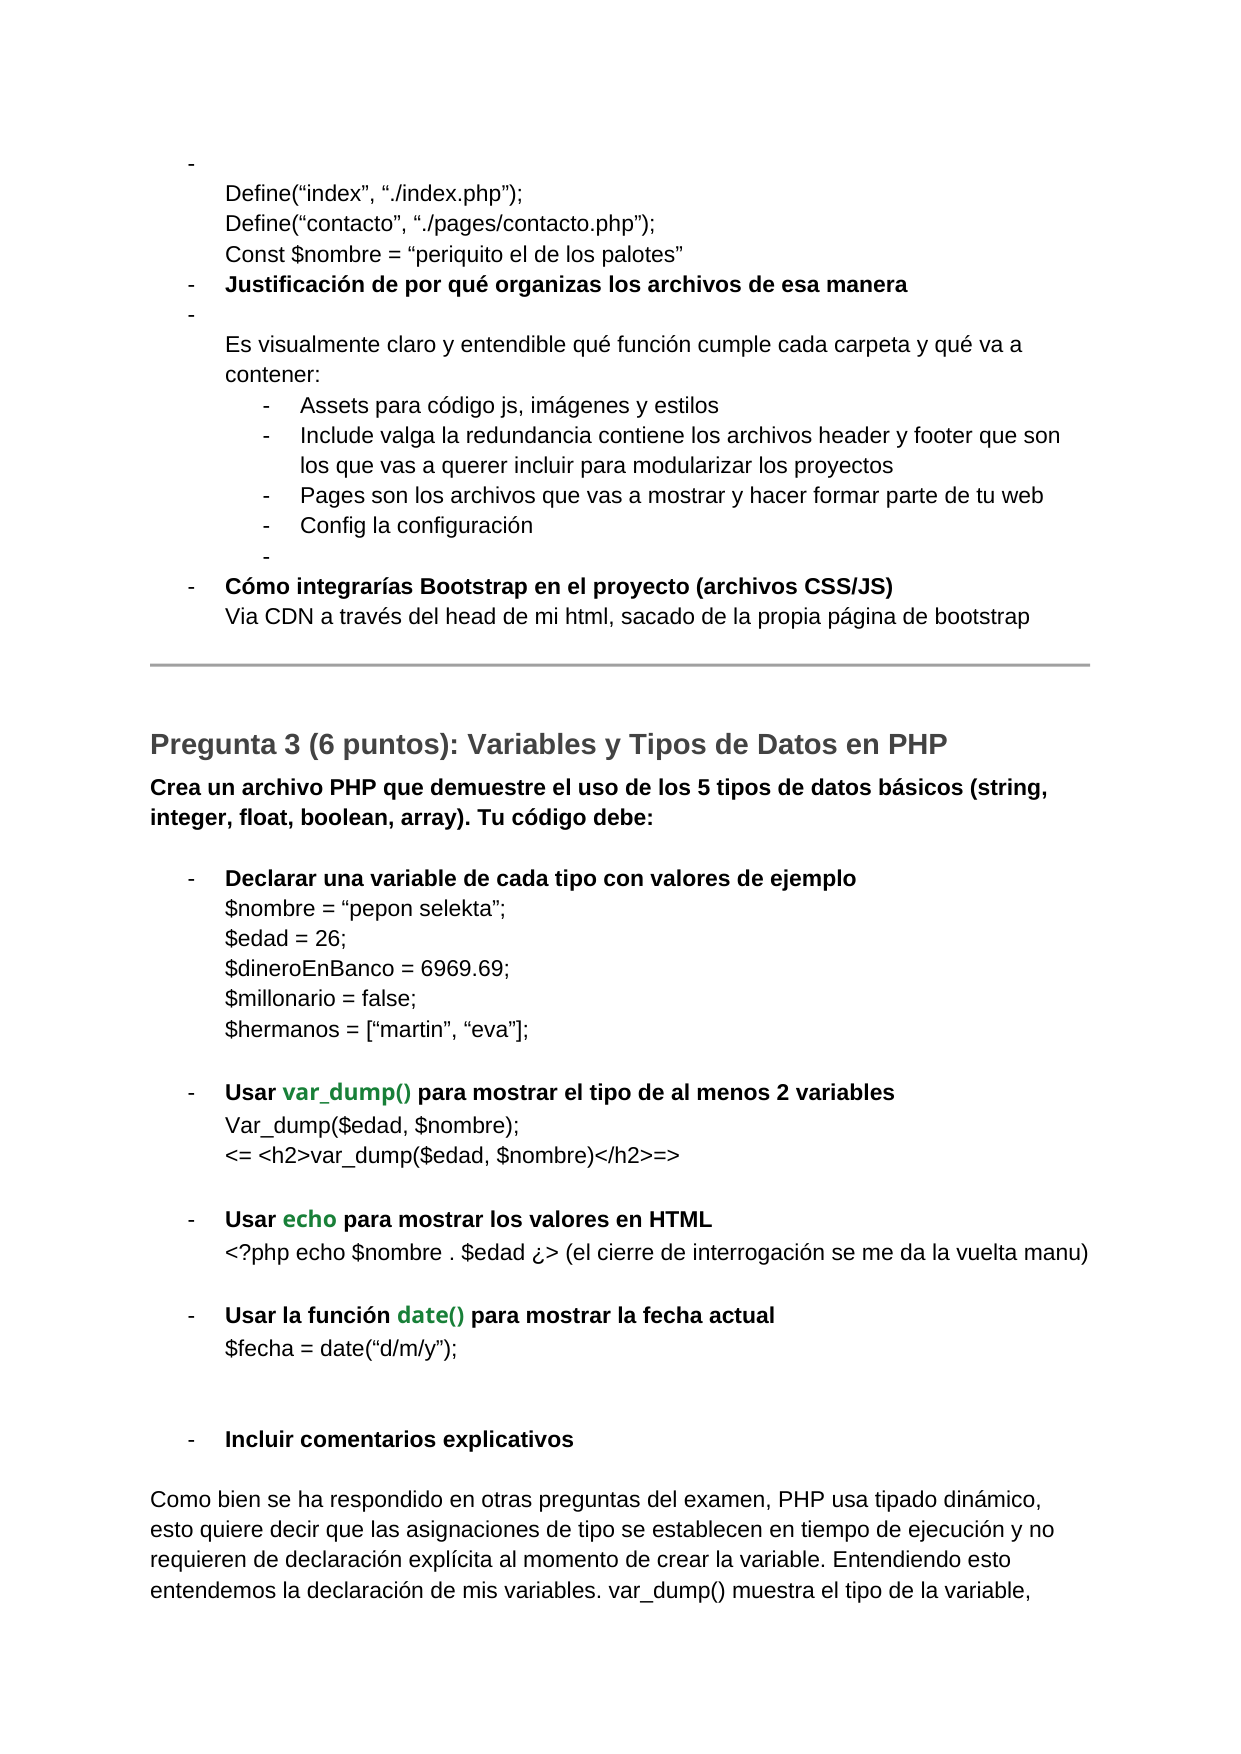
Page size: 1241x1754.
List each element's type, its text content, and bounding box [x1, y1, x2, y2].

subtitle Pregunta 3 (6 puntos): Variables y Tipos de Datos en PHP [150, 727, 1090, 761]
text Define(“contacto”, “./pages/contacto.php”); [225, 210, 1090, 237]
text $fecha = date(“d/m/y”); [225, 1335, 1090, 1361]
list Declarar una variable de cada tipo con valores de ejemplo [187, 864, 1090, 891]
text <?php echo $nombre . $edad ¿> (el cierre de interrogación se me da la vuelta manu) [225, 1238, 1090, 1265]
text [150, 1486, 1090, 1603]
text $millonario = false; [225, 985, 1090, 1012]
list Config la configuración [262, 512, 1090, 539]
list Assets para código js, imágenes y estilos [262, 392, 1090, 418]
text Crea un archivo PHP que demuestre el uso de los 5 tipos de datos básicos (string, integer, float, boolean, array). Tu código debe: [150, 774, 1090, 831]
text Es visualmente claro y entendible qué función cumple cada carpeta y qué va a contener: [225, 331, 1090, 388]
list Usar echo para mostrar los valores en HTML [187, 1203, 1090, 1234]
text $nombre = “pepon selekta”; [225, 895, 1090, 921]
text Const $nombre = “periquito el de los palotes” [225, 241, 1090, 267]
text Define(“index”, “./index.php”); [225, 180, 1090, 207]
list Include valga la redundancia contiene los archivos header y footer que son los que vas a querer incluir para modularizar los proyectos [262, 422, 1090, 478]
text Var_dump($edad, $nombre); [225, 1112, 1090, 1138]
text $hermanos = [“martin”, “eva”]; [225, 1016, 1090, 1042]
text <= <h2>var_dump($edad, $nombre)</h2>=> [225, 1142, 1090, 1168]
list Usar var_dump() para mostrar el tipo de al menos 2 variables [187, 1076, 1090, 1107]
list Justificación de por qué organizas los archivos de esa manera [187, 271, 1090, 297]
list Incluir comentarios explicativos [187, 1426, 1090, 1452]
list Usar la función date() para mostrar la fecha actual [187, 1299, 1090, 1330]
list Pages son los archivos que vas a mostrar y hacer formar parte de tu web [262, 482, 1090, 509]
list Cómo integrarías Bootstrap en el proyecto (archivos CSS/JS) [187, 573, 1090, 599]
text Via CDN a través del head de mi html, sacado de la propia página de bootstrap [225, 603, 1090, 629]
text $edad = 26; [225, 925, 1090, 951]
text $dineroEnBanco = 6969.69; [225, 955, 1090, 982]
